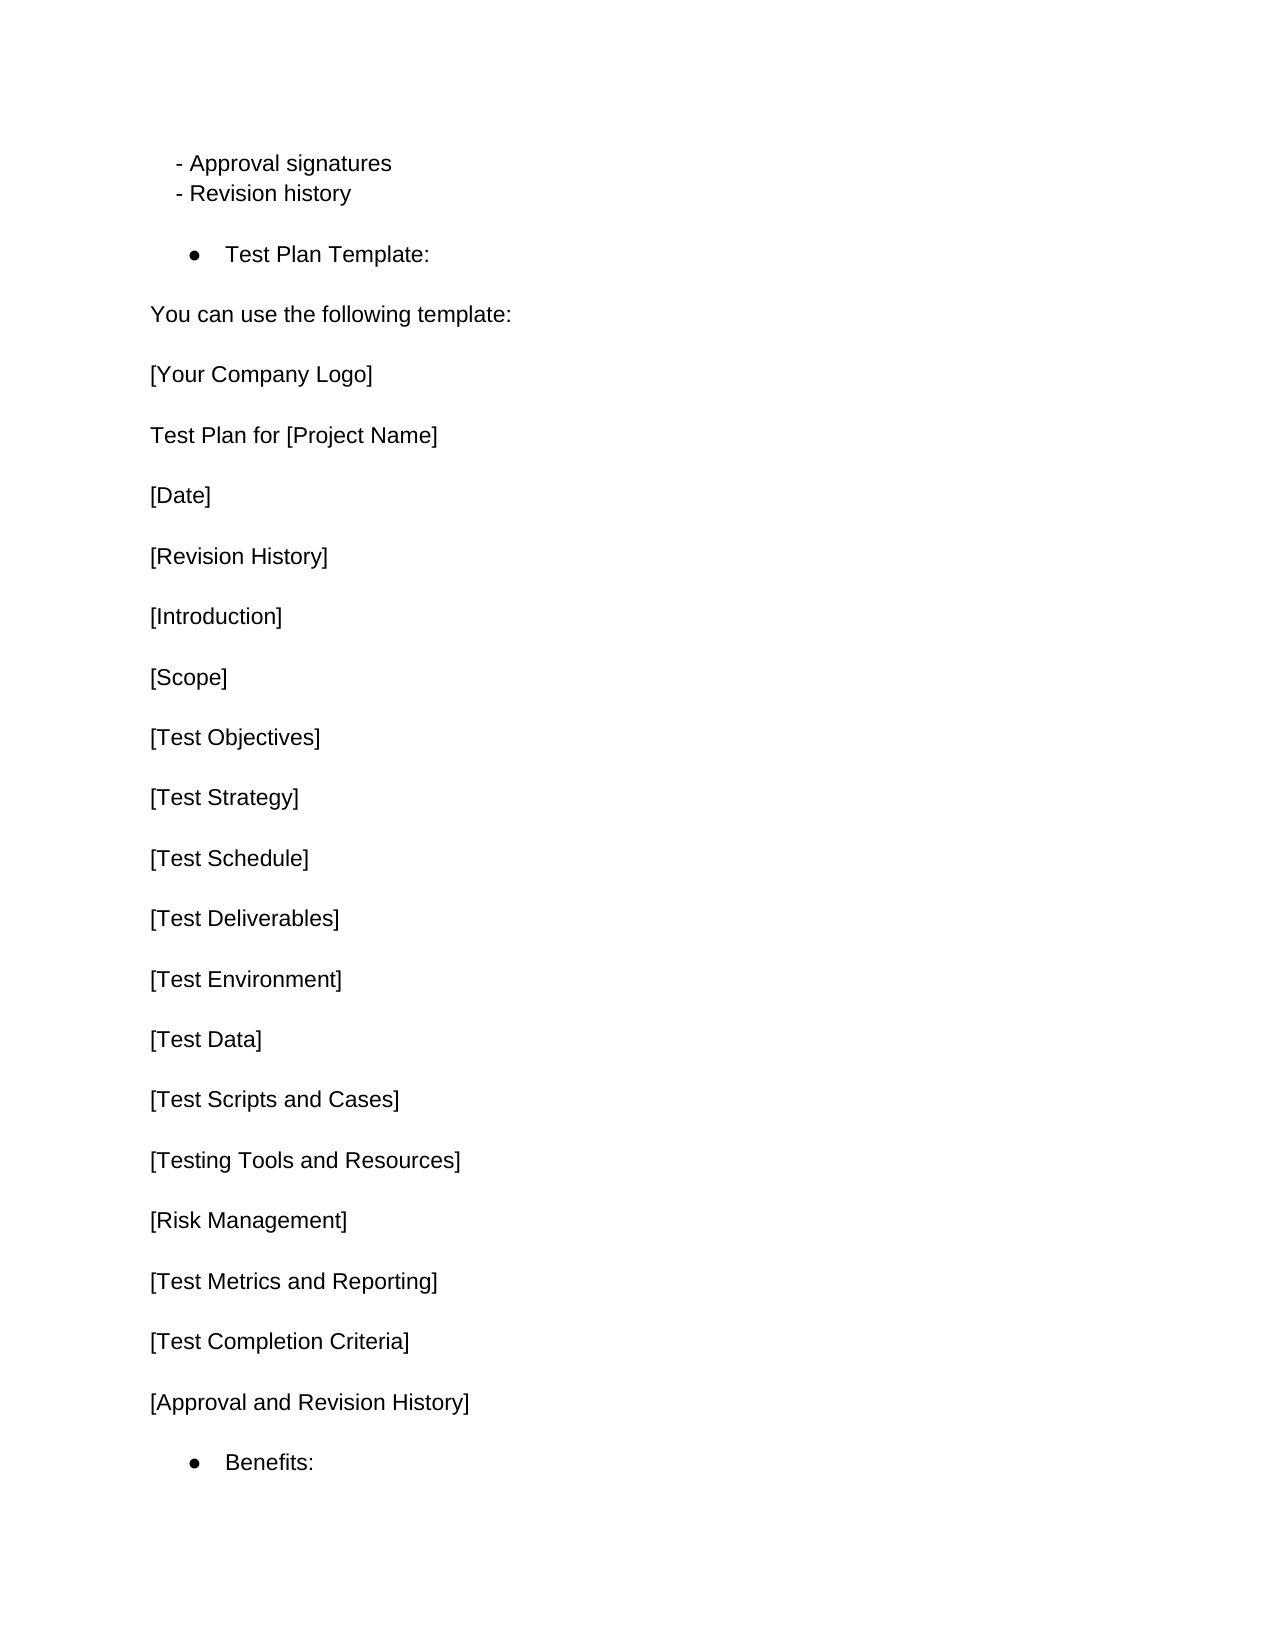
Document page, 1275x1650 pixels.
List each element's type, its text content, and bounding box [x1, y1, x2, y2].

text [Revision History] [150, 543, 1125, 569]
text [Test Schedule] [150, 845, 1125, 871]
text - Revision history [150, 180, 1125, 207]
text [Test Deliverables] [150, 905, 1125, 932]
text [Test Objectives] [150, 724, 1125, 750]
text [Date] [150, 482, 1125, 509]
text [Test Data] [150, 1026, 1125, 1052]
text - Approval signatures [150, 150, 1125, 176]
text You can use the following template: [150, 301, 1125, 327]
text [Introduction] [150, 603, 1125, 629]
text [Test Environment] [150, 966, 1125, 992]
text [Test Scripts and Cases] [150, 1086, 1125, 1113]
list Benefits: [187, 1449, 1125, 1475]
text [Test Metrics and Reporting] [150, 1268, 1125, 1294]
text [Your Company Logo] [150, 361, 1125, 388]
text Test Plan for [Project Name] [150, 422, 1125, 448]
text [Testing Tools and Resources] [150, 1147, 1125, 1173]
text [Risk Management] [150, 1207, 1125, 1234]
text [Approval and Revision History] [150, 1388, 1125, 1415]
text [Scope] [150, 663, 1125, 690]
text [Test Strategy] [150, 784, 1125, 811]
text [Test Completion Criteria] [150, 1328, 1125, 1354]
list Test Plan Template: [187, 241, 1125, 267]
